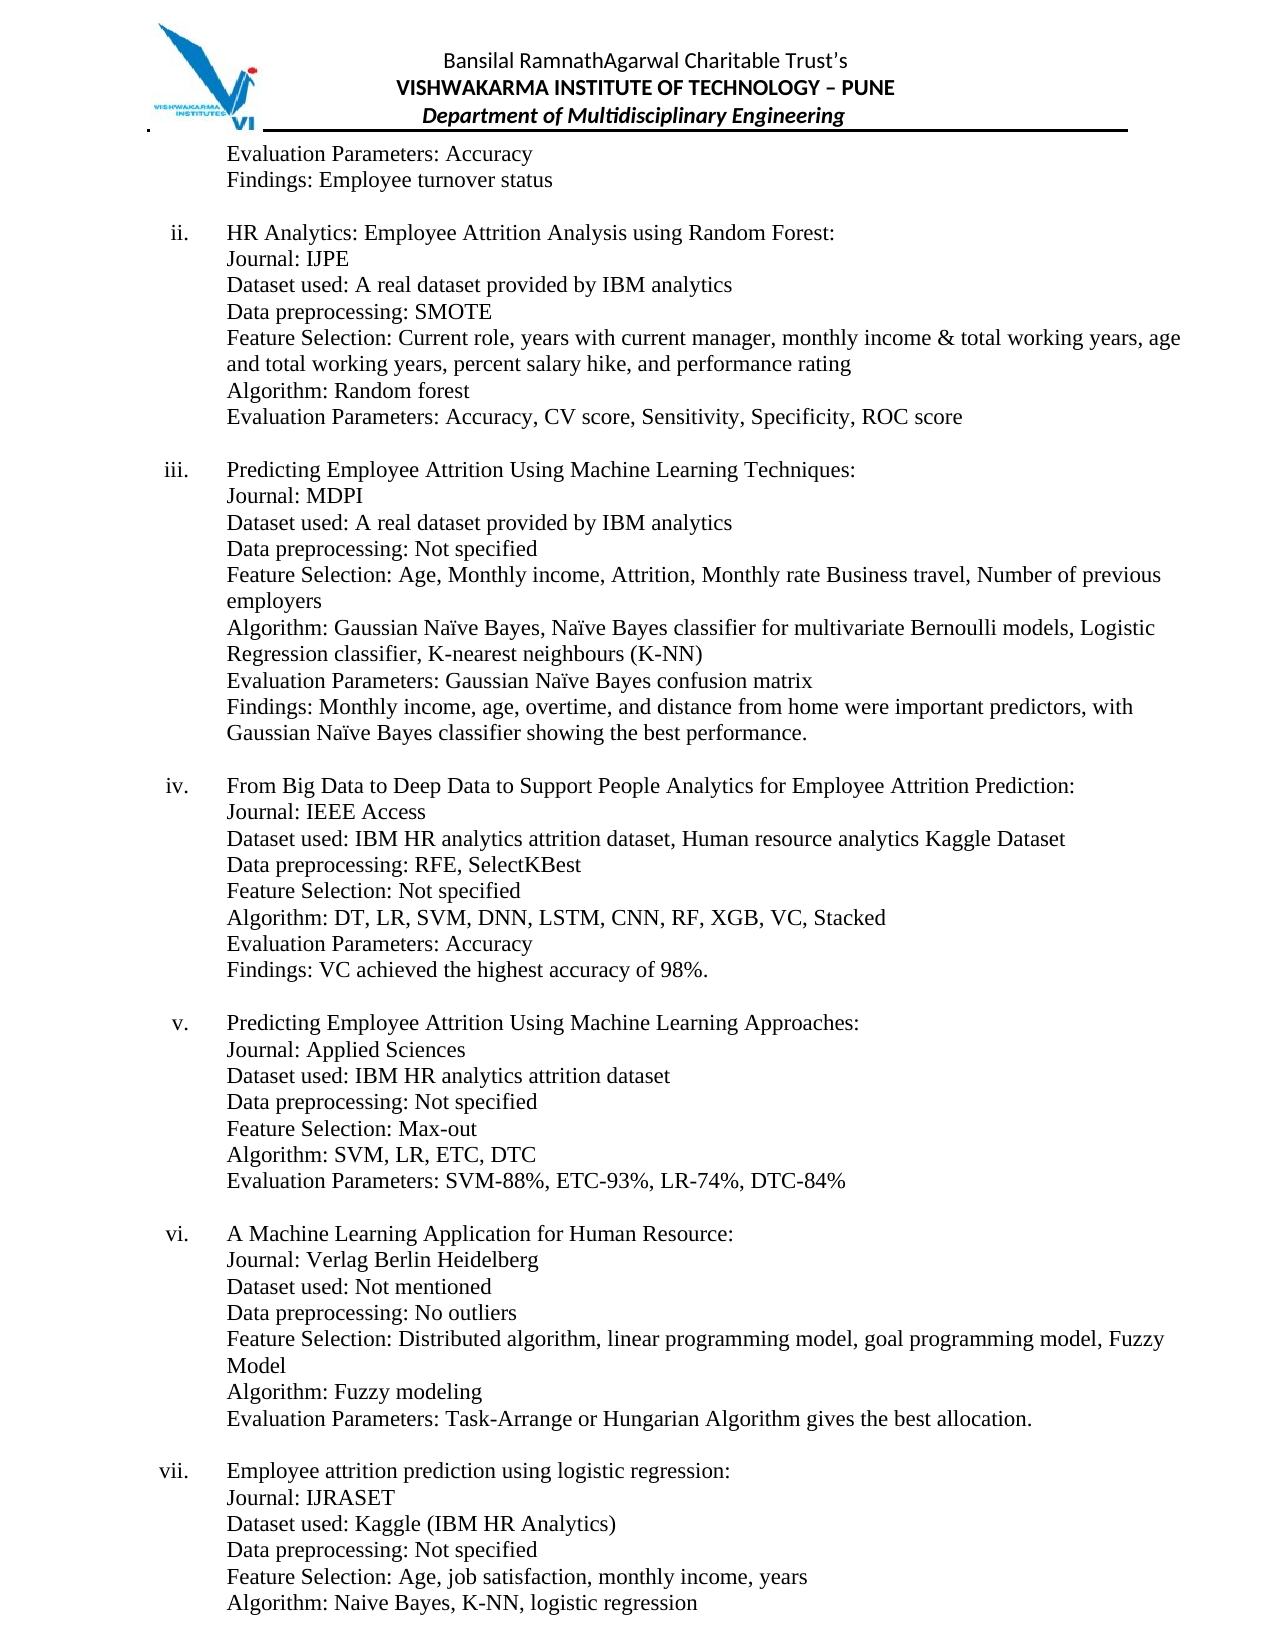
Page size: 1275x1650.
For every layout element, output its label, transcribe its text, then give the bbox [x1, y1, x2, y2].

list HR Analytics: Employee Attrition Analysis using Random Forest: [189, 219, 1214, 245]
text Algorithm: Naive Bayes, K-NN, logistic regression [226, 1589, 1214, 1615]
text Dataset used: A real dataset provided by IBM analytics [226, 508, 1214, 535]
text Algorithm: DT, LR, SVM, DNN, LSTM, CNN, RF, XGB, VC, Stacked [226, 904, 1214, 930]
text Data preprocessing: No outliers [226, 1299, 1214, 1326]
text Data preprocessing: Not specified [226, 1536, 1214, 1563]
text Dataset used: IBM HR analytics attrition dataset [226, 1062, 1214, 1088]
text Algorithm: Random forest [226, 377, 1214, 403]
text Dataset used: A real dataset provided by IBM analytics [226, 271, 1214, 298]
text Evaluation Parameters: Accuracy [226, 930, 1214, 957]
text Data preprocessing: Not specified [226, 535, 1214, 561]
text Dataset used: Kaggle (IBM HR Analytics) [226, 1510, 1214, 1536]
text Algorithm: Gaussian Naïve Bayes, Naïve Bayes classifier for multivariate Bernoulli models, Logistic Regression classifier, K-nearest neighbours (K-NN) [226, 614, 1214, 667]
text Data preprocessing: RFE, SelectKBest [226, 851, 1214, 877]
text Evaluation Parameters: Task-Arrange or Hungarian Algorithm gives the best allocation. [226, 1404, 1214, 1431]
text Data preprocessing: SMOTE [226, 298, 1214, 324]
list Employee attrition prediction using logistic regression: [189, 1457, 1214, 1484]
text Evaluation Parameters: Gaussian Naïve Bayes confusion matrix [226, 667, 1214, 693]
text Feature Selection: Current role, years with current manager, monthly income & total working years, age and total working years, percent salary hike, and performance rating [226, 324, 1214, 377]
text Findings: VC achieved the highest accuracy of 98%. [226, 957, 1214, 983]
text Feature Selection: Not specified [226, 877, 1214, 904]
picture [150, 23, 263, 136]
text Feature Selection: Max-out [226, 1115, 1214, 1141]
text Evaluation Parameters: Accuracy [226, 139, 1214, 166]
text Algorithm: Fuzzy modeling [226, 1378, 1214, 1404]
text Journal: Applied Sciences [226, 1036, 1214, 1062]
text Journal: IJPE [226, 245, 1214, 271]
text Feature Selection: Age, Monthly income, Attrition, Monthly rate Business travel, Number of previous employers [226, 561, 1214, 614]
text Evaluation Parameters: Accuracy, CV score, Sensitivity, Specificity, ROC score [226, 403, 1214, 429]
list From Big Data to Deep Data to Support People Analytics for Employee Attrition Prediction: [189, 772, 1214, 798]
text Dataset used: IBM HR analytics attrition dataset, Human resource analytics Kaggle Dataset [226, 825, 1214, 851]
list Predicting Employee Attrition Using Machine Learning Approaches: [189, 1009, 1214, 1036]
text Dataset used: Not mentioned [226, 1273, 1214, 1299]
text Journal: MDPI [226, 482, 1214, 508]
text Findings: Monthly income, age, overtime, and distance from home were important predictors, with Gaussian Naïve Bayes classifier showing the best performance. [226, 693, 1214, 746]
text Feature Selection: Distributed algorithm, linear programming model, goal programming model, Fuzzy Model [226, 1326, 1214, 1378]
text Journal: Verlag Berlin Heidelberg [226, 1246, 1214, 1273]
text Evaluation Parameters: SVM-88%, ETC-93%, LR-74%, DTC-84% [226, 1167, 1214, 1194]
text Findings: Employee turnover status [226, 166, 1214, 192]
text Feature Selection: Age, job satisfaction, monthly income, years [226, 1563, 1214, 1589]
list Predicting Employee Attrition Using Machine Learning Techniques: [189, 456, 1214, 482]
text Journal: IJRASET [226, 1484, 1214, 1510]
text Data preprocessing: Not specified [226, 1088, 1214, 1115]
text Algorithm: SVM, LR, ETC, DTC [226, 1141, 1214, 1167]
list A Machine Learning Application for Human Resource: [189, 1220, 1214, 1246]
text Journal: IEEE Access [226, 798, 1214, 825]
